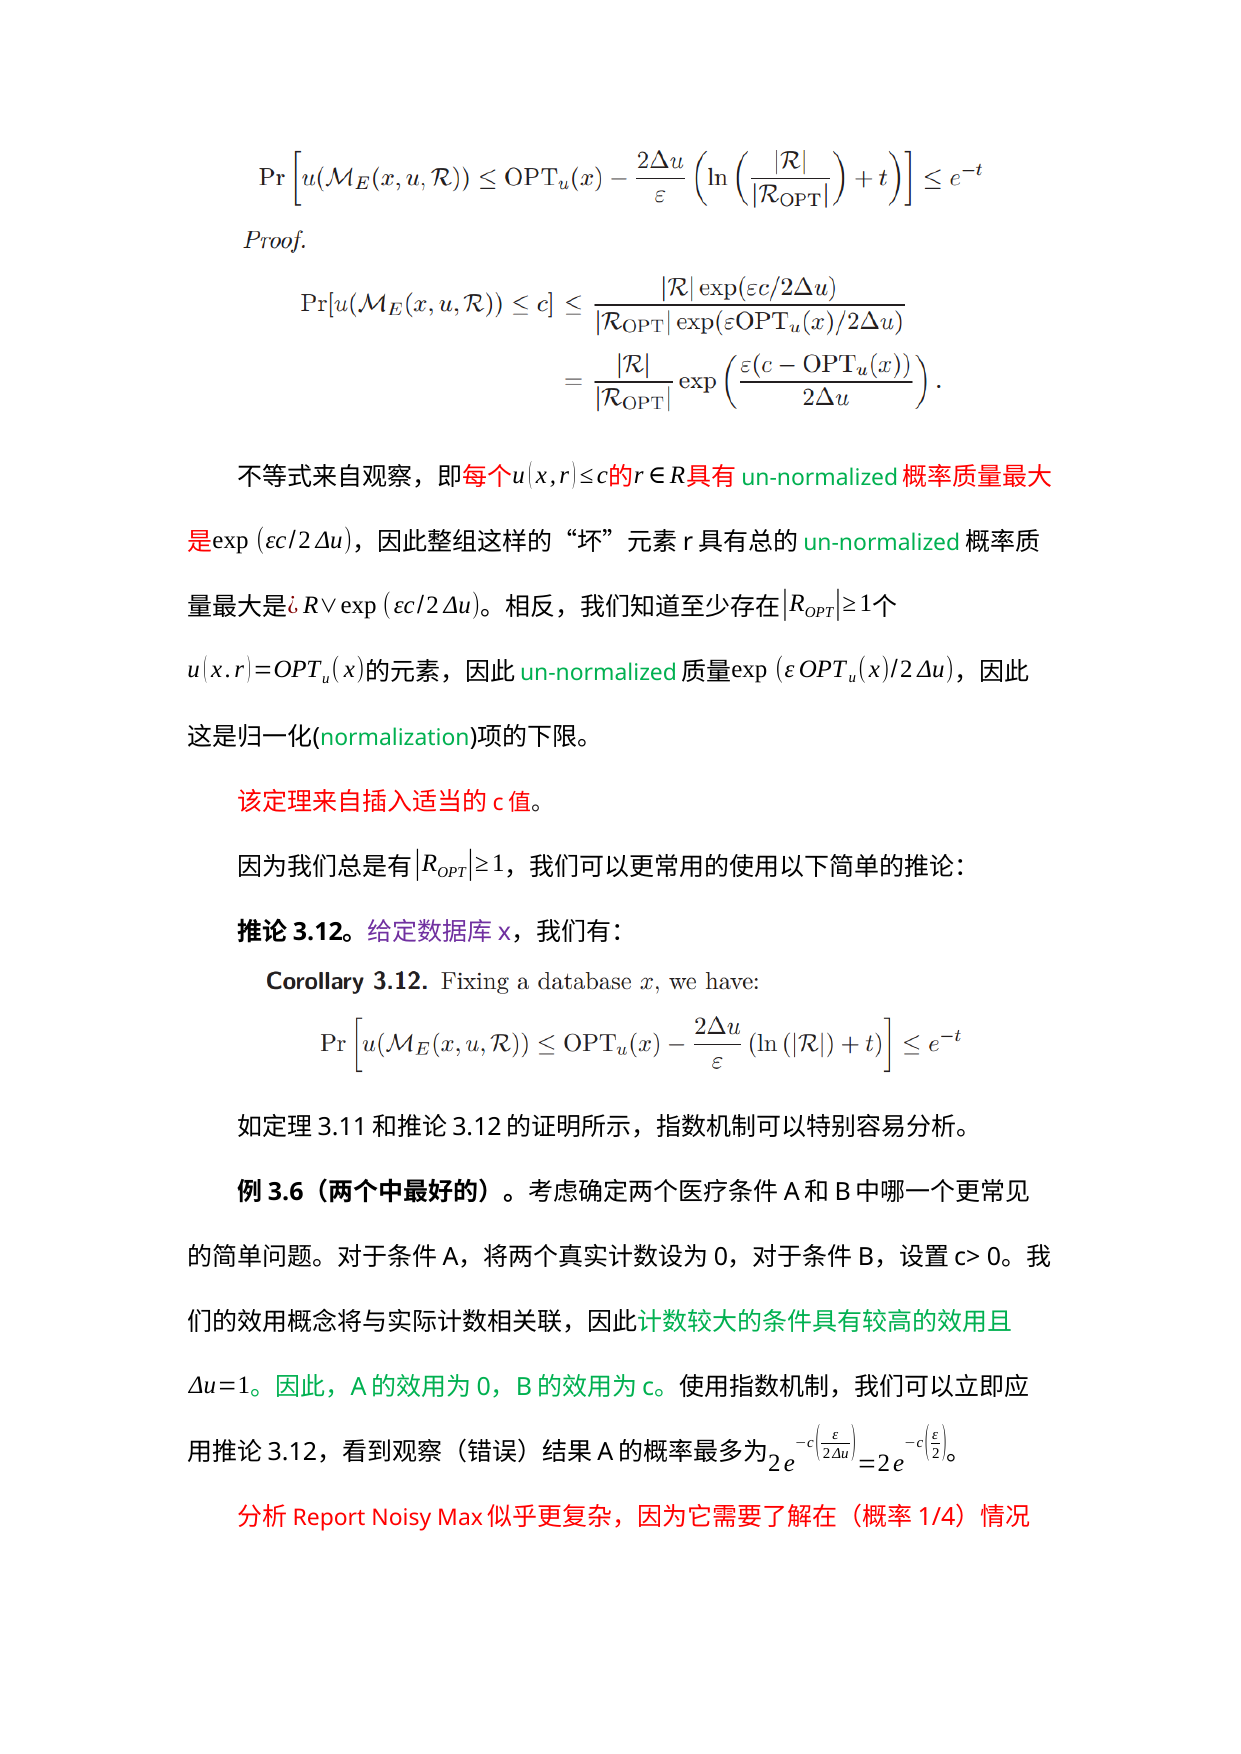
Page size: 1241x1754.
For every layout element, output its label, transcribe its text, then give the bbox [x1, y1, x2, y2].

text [187, 1482, 1053, 1547]
text 因为我们总是有，我们可以更常用的使用以下简单的推论： [187, 832, 1053, 897]
text 不等式来自观察，即每个的具有un-normalized概率质量最大是，因此整组这样的“坏”元素r具有总的un-normalized概率质量最大是。相反，我们知道至少存在个的元素，因此un-normalized质量，因此这是归一化(normalization)项的下限。 [187, 442, 1053, 767]
text 例3.6（两个中最好的）。考虑确定两个医疗条件A和B中哪一个更常见的简单问题。对于条件A，将两个真实计数设为0，对于条件B，设置c> 0。我们的效用概念将与实际计数相关联，因此计数较大的条件具有较高的效用且。因此，A的效用为0，B的效用为c。使用指数机制，我们可以立即应用推论3.12，看到观察（错误）结果A的概率最多为。 [187, 1157, 1053, 1482]
picture [266, 962, 974, 1078]
text 推论3.12。给定数据库x，我们有： [187, 897, 1053, 962]
text 该定理来自插入适当的c值。 [187, 767, 1053, 832]
picture [225, 150, 1015, 426]
text 如定理3.11和推论3.12的证明所示，指数机制可以特别容易分析。 [187, 1092, 1053, 1157]
